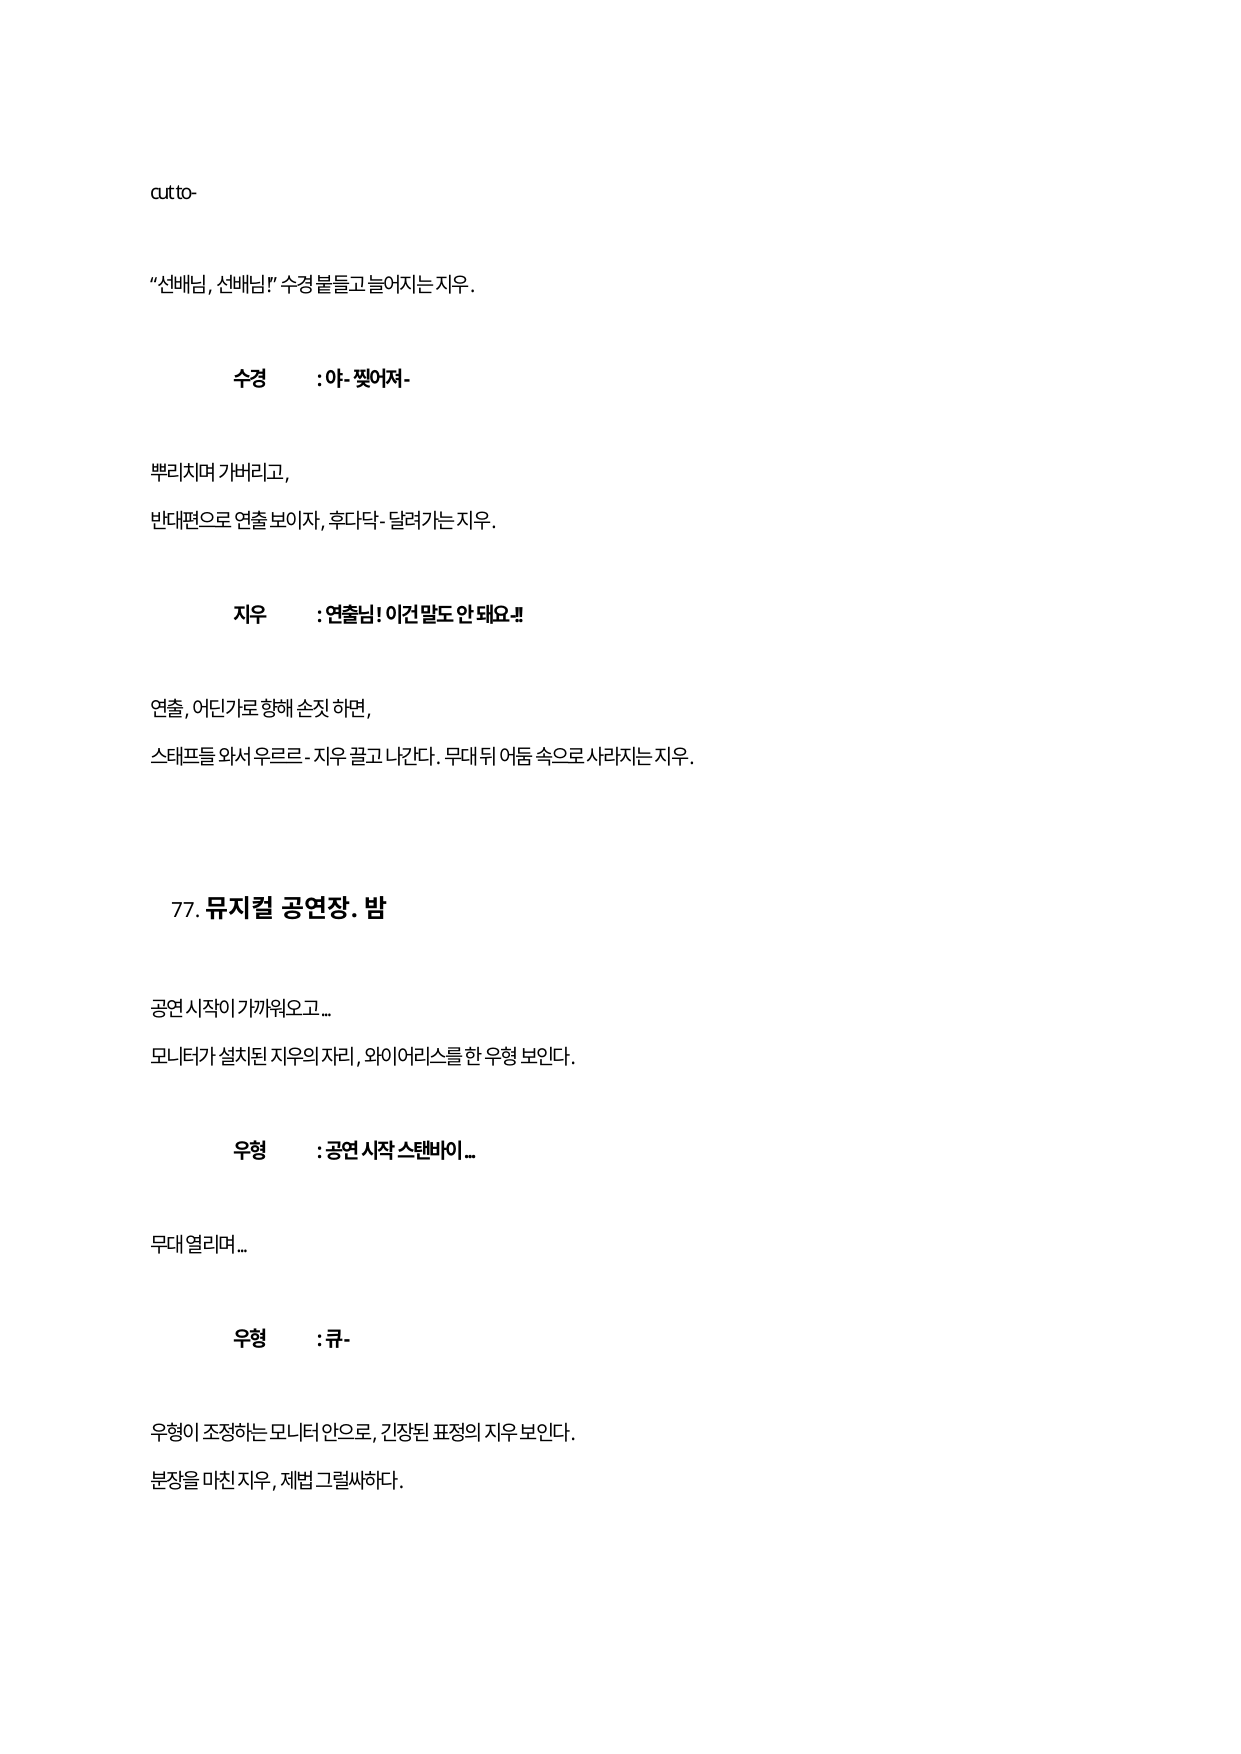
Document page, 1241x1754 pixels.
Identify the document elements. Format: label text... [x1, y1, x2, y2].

text 공연 시작이 가까워오고... [150, 992, 1090, 1022]
text 우형 : 큐- [150, 1322, 1090, 1352]
text 스태프들 와서 우르르- 지우 끌고 나간다. 무대 뒤 어둠 속으로 사라지는 지우. [150, 740, 1090, 771]
text 무대 열리며... [150, 1228, 1090, 1258]
text 모니터가 설치된 지우의 자리, 와이어리스를 한 우형 보인다. [150, 1040, 1090, 1071]
text 뿌리치며 가버리고, [150, 456, 1090, 486]
text “선배님, 선배님!” 수경 붙들고 늘어지는 지우. [150, 268, 1090, 298]
text 우형이 조정하는 모니터 안으로, 긴장된 표정의 지우 보인다. [150, 1416, 1090, 1446]
text 분장을 마친 지우, 제법 그럴싸하다. [150, 1464, 1090, 1494]
text cut to- [150, 177, 1090, 206]
text 연출, 어딘가로 향해 손짓 하면, [150, 692, 1090, 722]
text 수경 : 야- 찢어져- [150, 362, 1090, 392]
text 지우 : 연출님! 이건 말도 안 돼요-!! [150, 598, 1090, 628]
text 우형 : 공연 시작 스탠바이... [150, 1134, 1090, 1164]
text 반대편으로 연출 보이자, 후다닥- 달려가는 지우. [150, 504, 1090, 534]
list 뮤지컬 공연장. 밤 [171, 889, 1090, 925]
